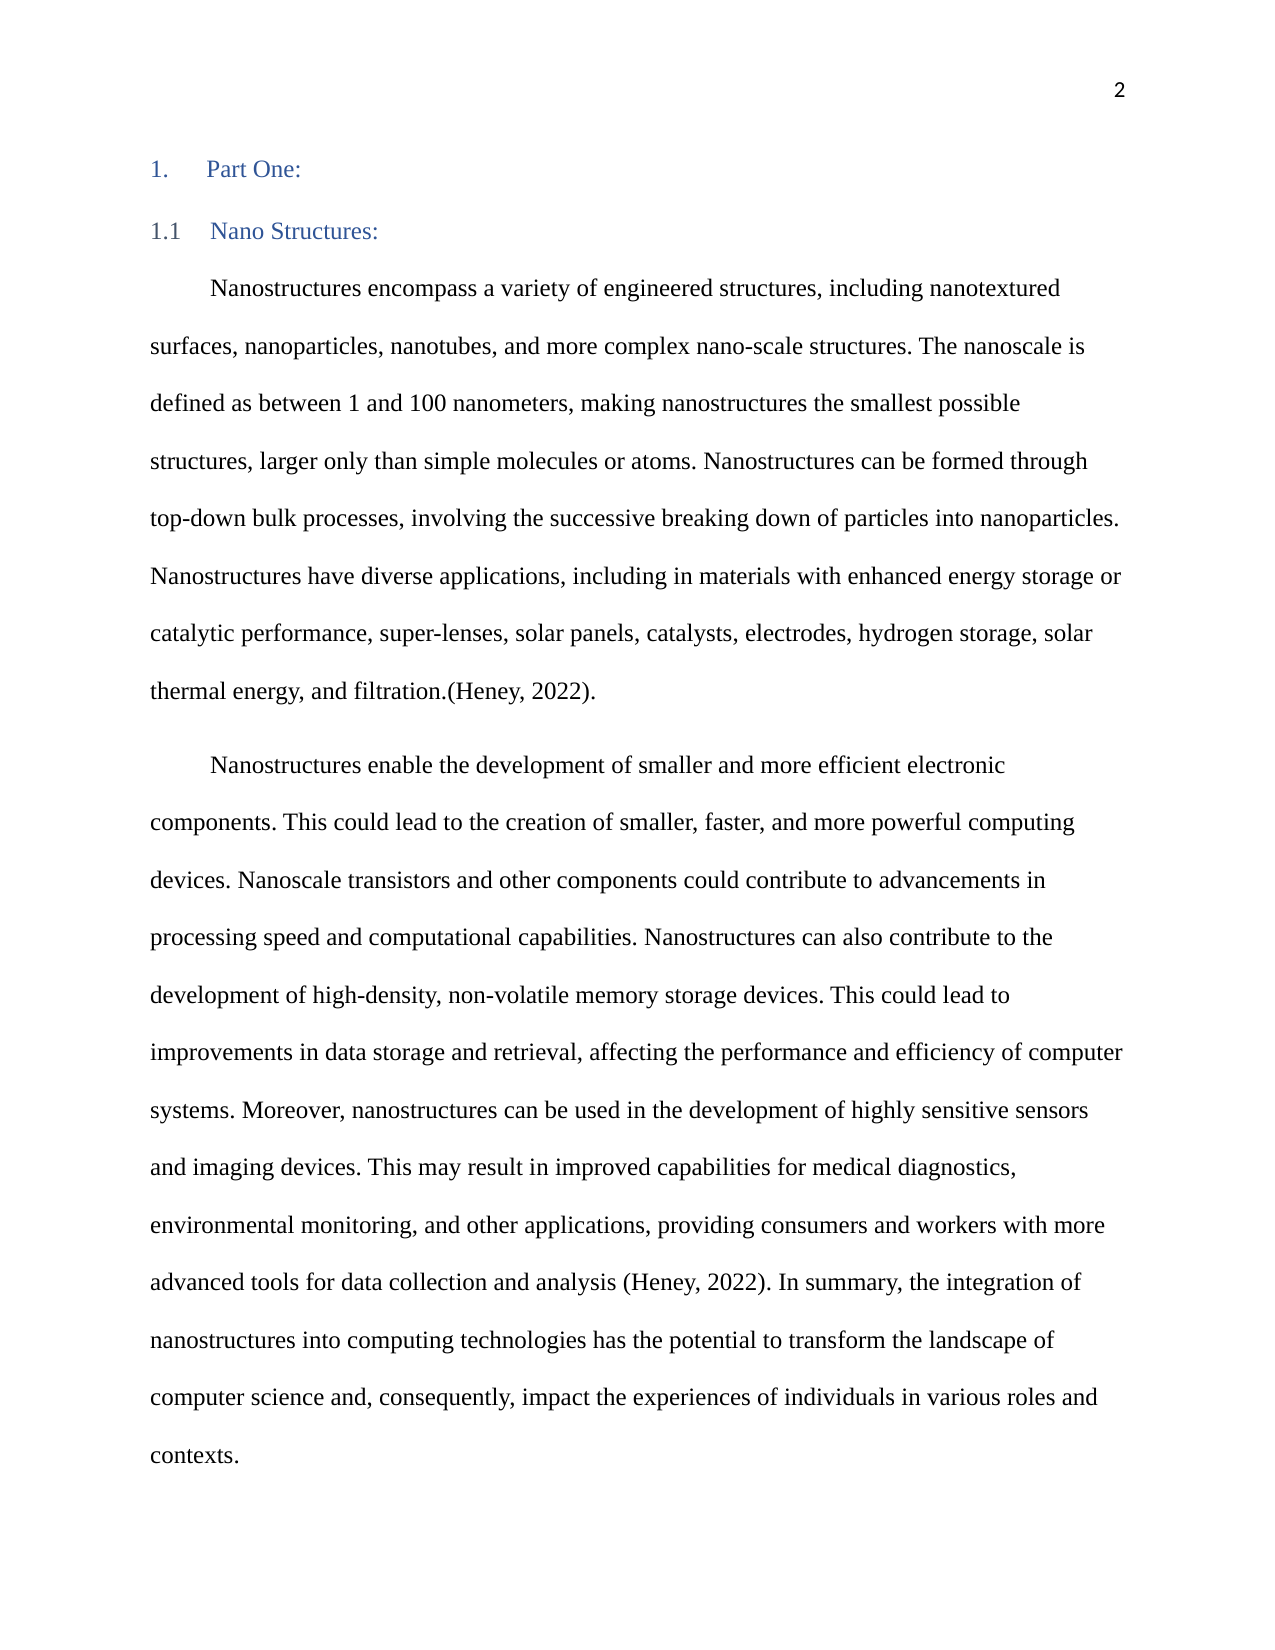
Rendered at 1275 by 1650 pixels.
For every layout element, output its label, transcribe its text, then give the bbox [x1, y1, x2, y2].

subtitle Nano Structures: [150, 216, 1125, 244]
subtitle Part One: [150, 154, 1125, 183]
text Nanostructures encompass a variety of engineered structures, including nanotextured surfaces, nanoparticles, nanotubes, and more complex nano-scale structures. The nanoscale is defined as between 1 and 100 nanometers, making nanostructures the smallest possible structures, larger only than simple molecules or atoms. Nanostructures can be formed through top-down bulk processes, involving the successive breaking down of particles into nanoparticles. Nanostructures have diverse applications, including in materials with enhanced energy storage or catalytic performance, super-lenses, solar panels, catalysts, electrodes, hydrogen storage, solar thermal energy, and filtration.. [150, 273, 1125, 704]
text Nanostructures enable the development of smaller and more efficient electronic components. This could lead to the creation of smaller, faster, and more powerful computing devices. Nanoscale transistors and other components could contribute to advancements in processing speed and computational capabilities. Nanostructures can also contribute to the development of high-density, non-volatile memory storage devices. This could lead to improvements in data storage and retrieval, affecting the performance and efficiency of computer systems. Moreover, nanostructures can be used in the development of highly sensitive sensors and imaging devices. This may result in improved capabilities for medical diagnostics, environmental monitoring, and other applications, providing consumers and workers with more advanced tools for data collection and analysis . In summary, the integration of nanostructures into computing technologies has the potential to transform the landscape of computer science and, consequently, impact the experiences of individuals in various roles and contexts. [150, 750, 1125, 1469]
